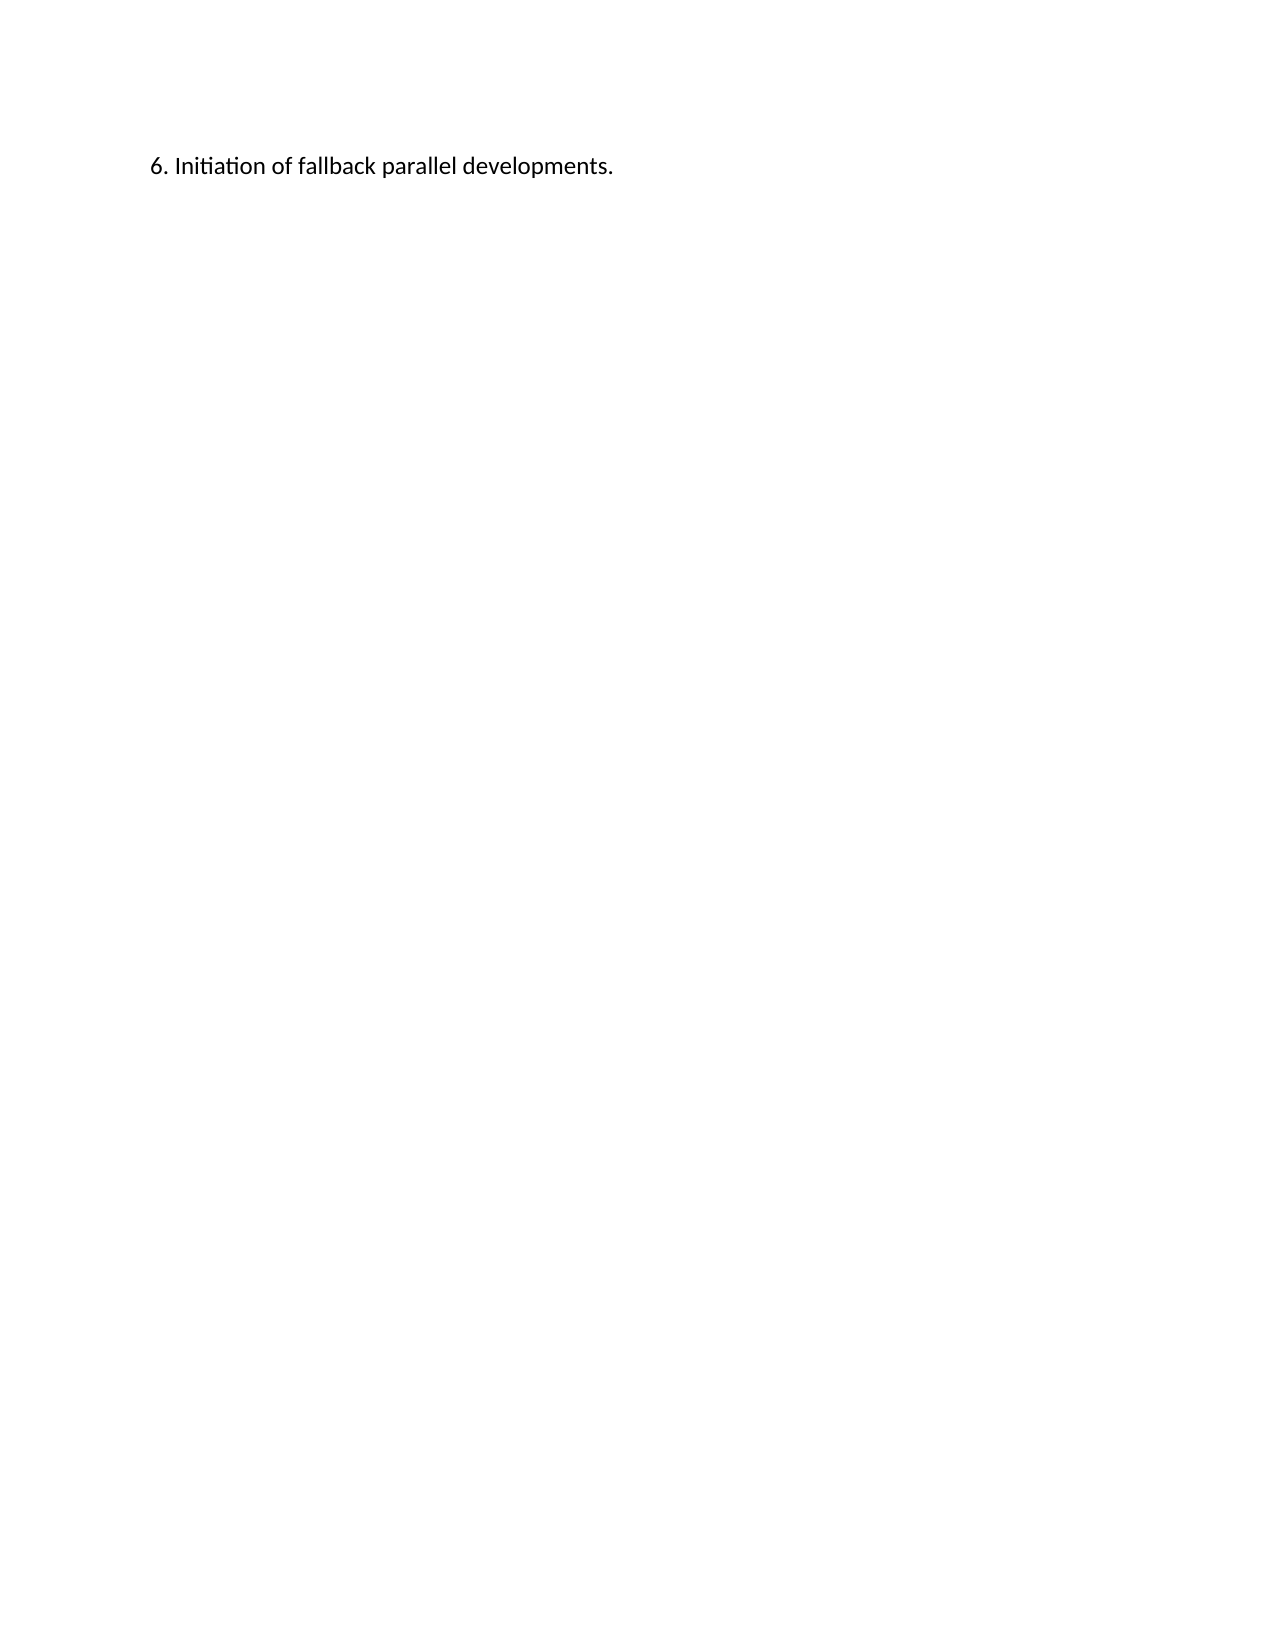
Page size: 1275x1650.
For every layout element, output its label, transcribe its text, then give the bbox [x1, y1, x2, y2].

text 6. Initiation of fallback parallel developments. [150, 150, 1125, 181]
